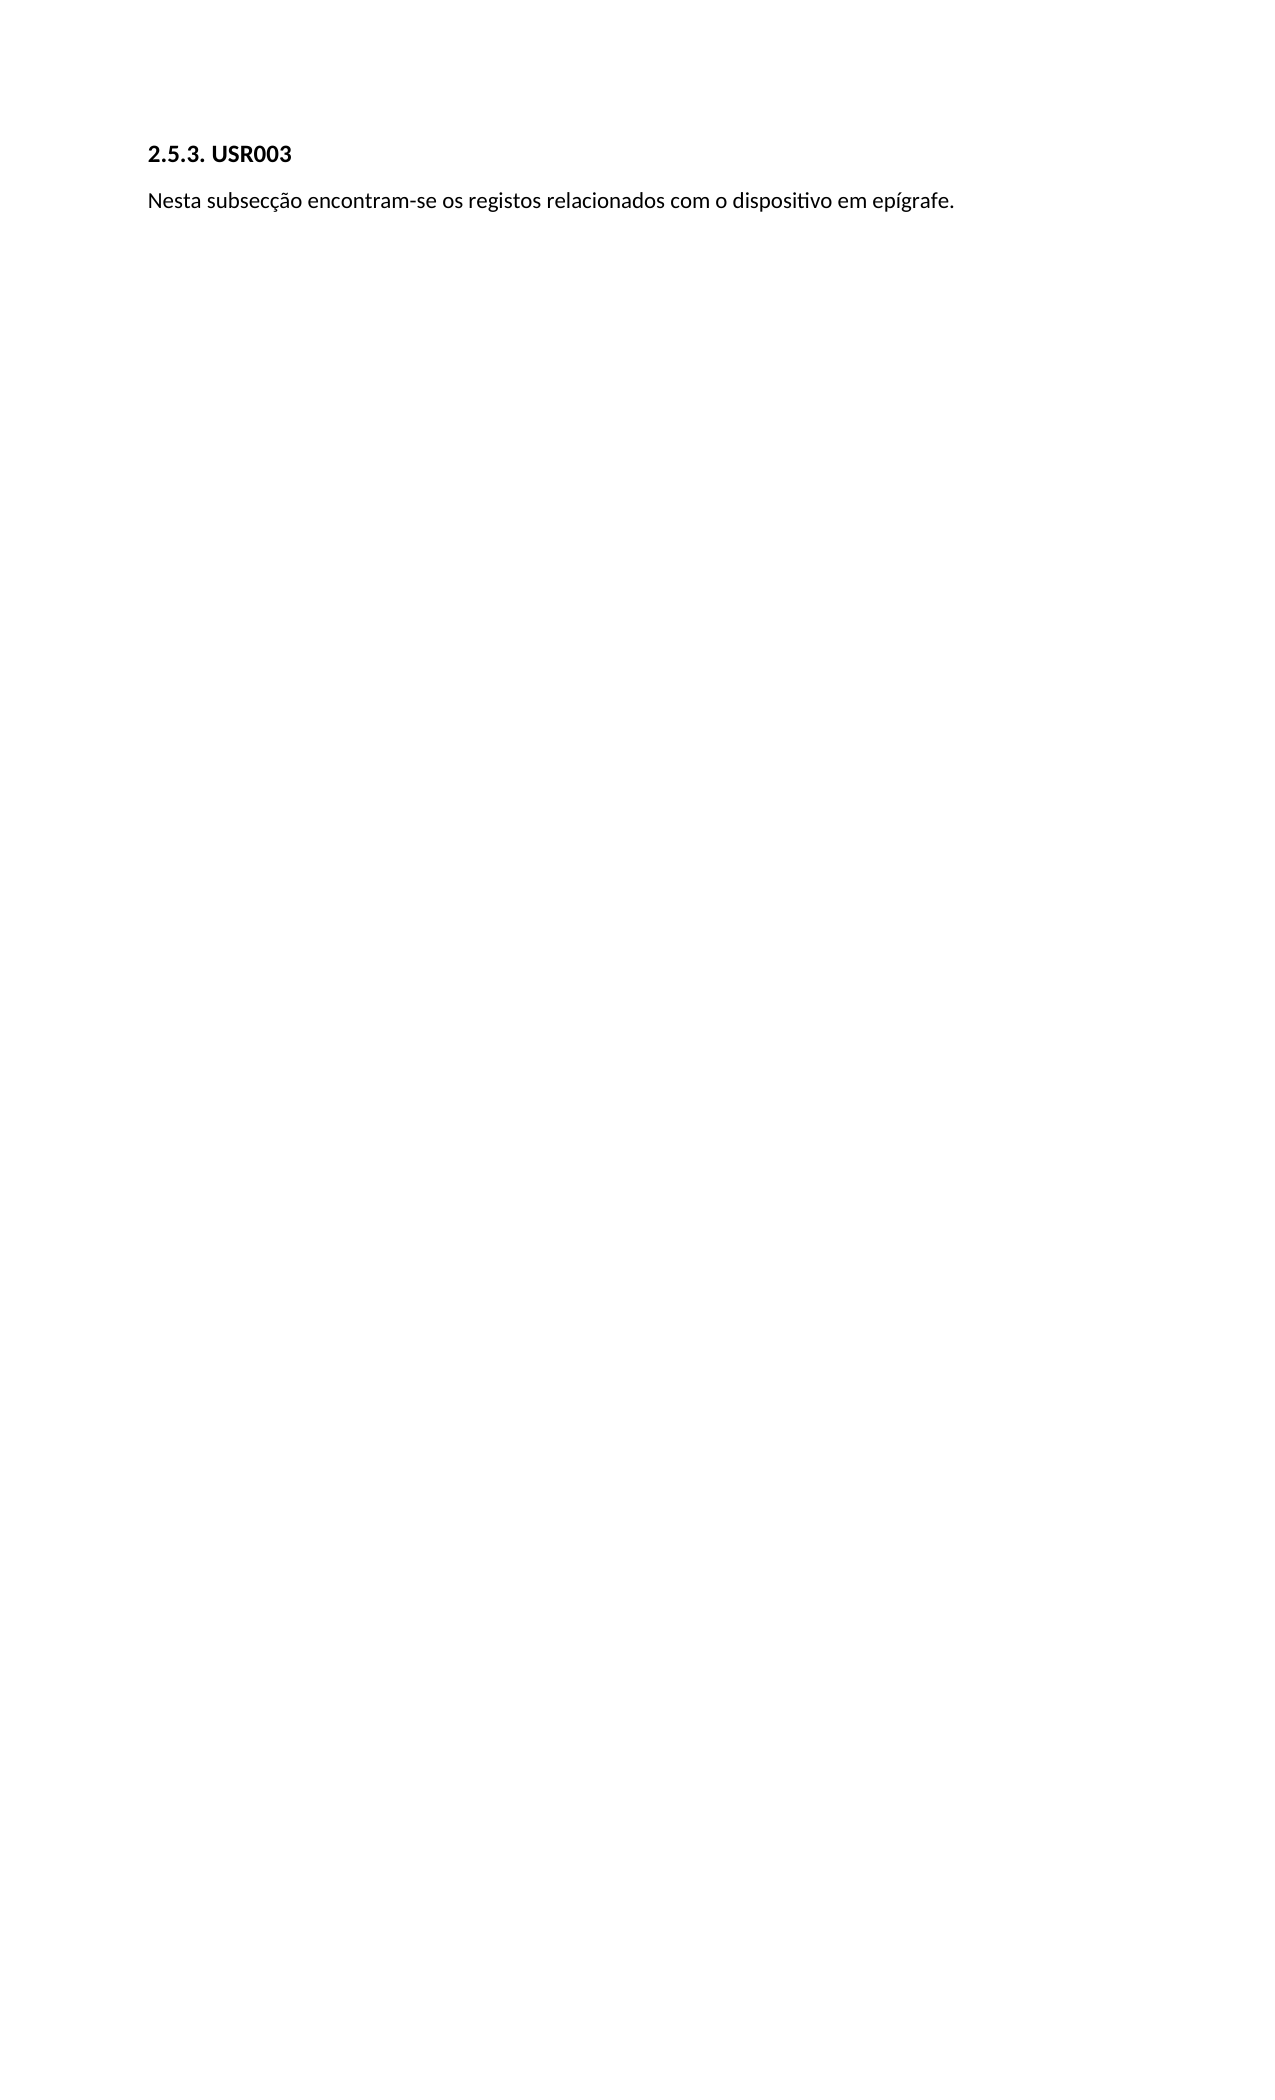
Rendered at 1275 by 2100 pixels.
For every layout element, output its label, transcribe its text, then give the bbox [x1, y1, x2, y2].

text USR003 [148, 139, 1174, 169]
text Nesta subsecção encontram-se os registos relacionados com o dispositivo em epígrafe. [148, 186, 1174, 214]
